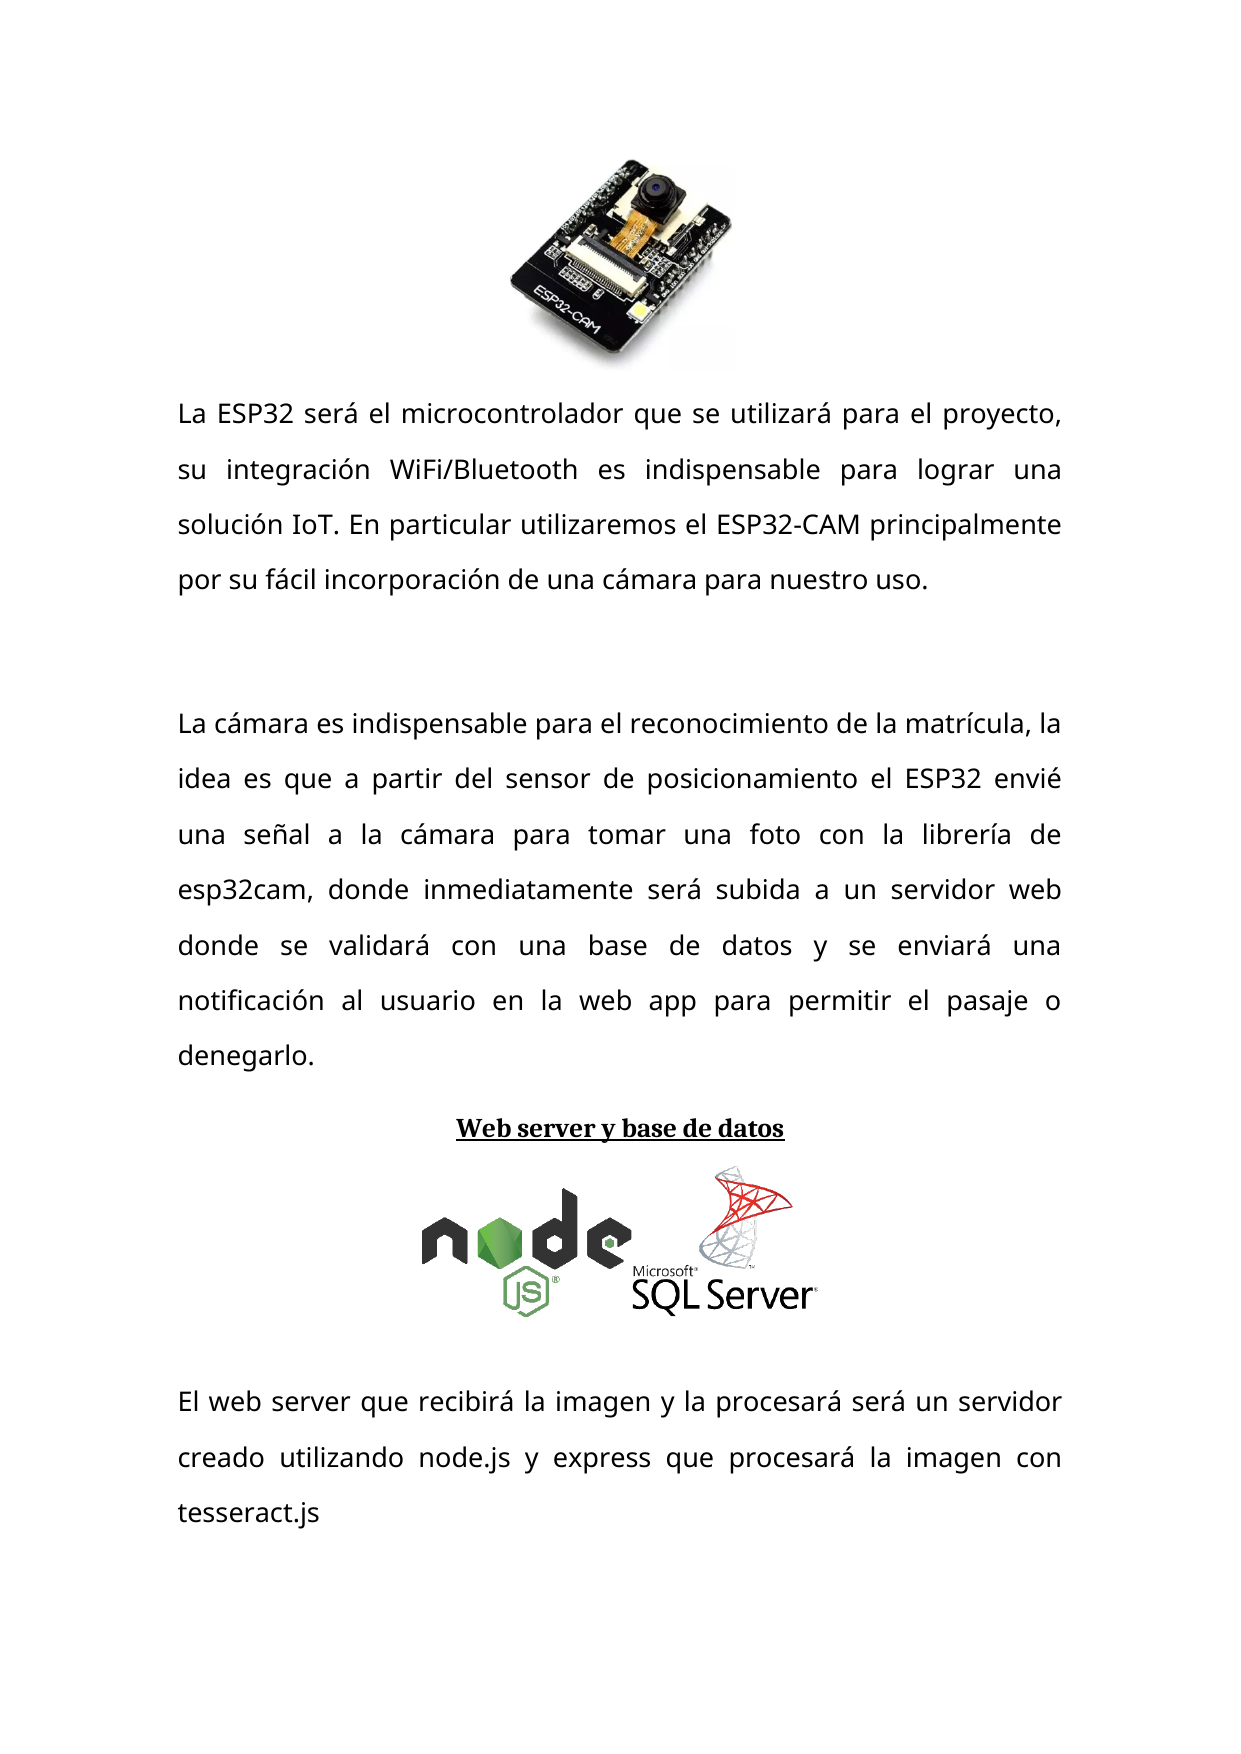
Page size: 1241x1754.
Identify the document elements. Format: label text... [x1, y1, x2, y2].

text La ESP32 será el microcontrolador que se utilizará para el proyecto, su integración WiFi/Bluetooth es indispensable para lograr una solución IoT. En particular utilizaremos el ESP32-CAM principalmente por su fácil incorporación de una cámara para nuestro uso. [177, 395, 1063, 598]
picture [496, 147, 744, 381]
text La cámara es indispensable para el reconocimiento de la matrícula, la idea es que a partir del sensor de posicionamiento el ESP32 envié una señal a la cámara para tomar una foto con la librería de esp32cam, donde inmediatamente será subida a un servidor web donde se validará con una base de datos y se enviará una notificación al usuario en la web app para permitir el pasaje o denegarlo. [177, 705, 1063, 1073]
text Web server y base de datos [177, 1113, 1063, 1144]
text El web server que recibirá la imagen y la procesará será un servidor creado utilizando node.js y express que procesará la imagen con tesseract.js [177, 1383, 1063, 1530]
picture [422, 1164, 819, 1317]
